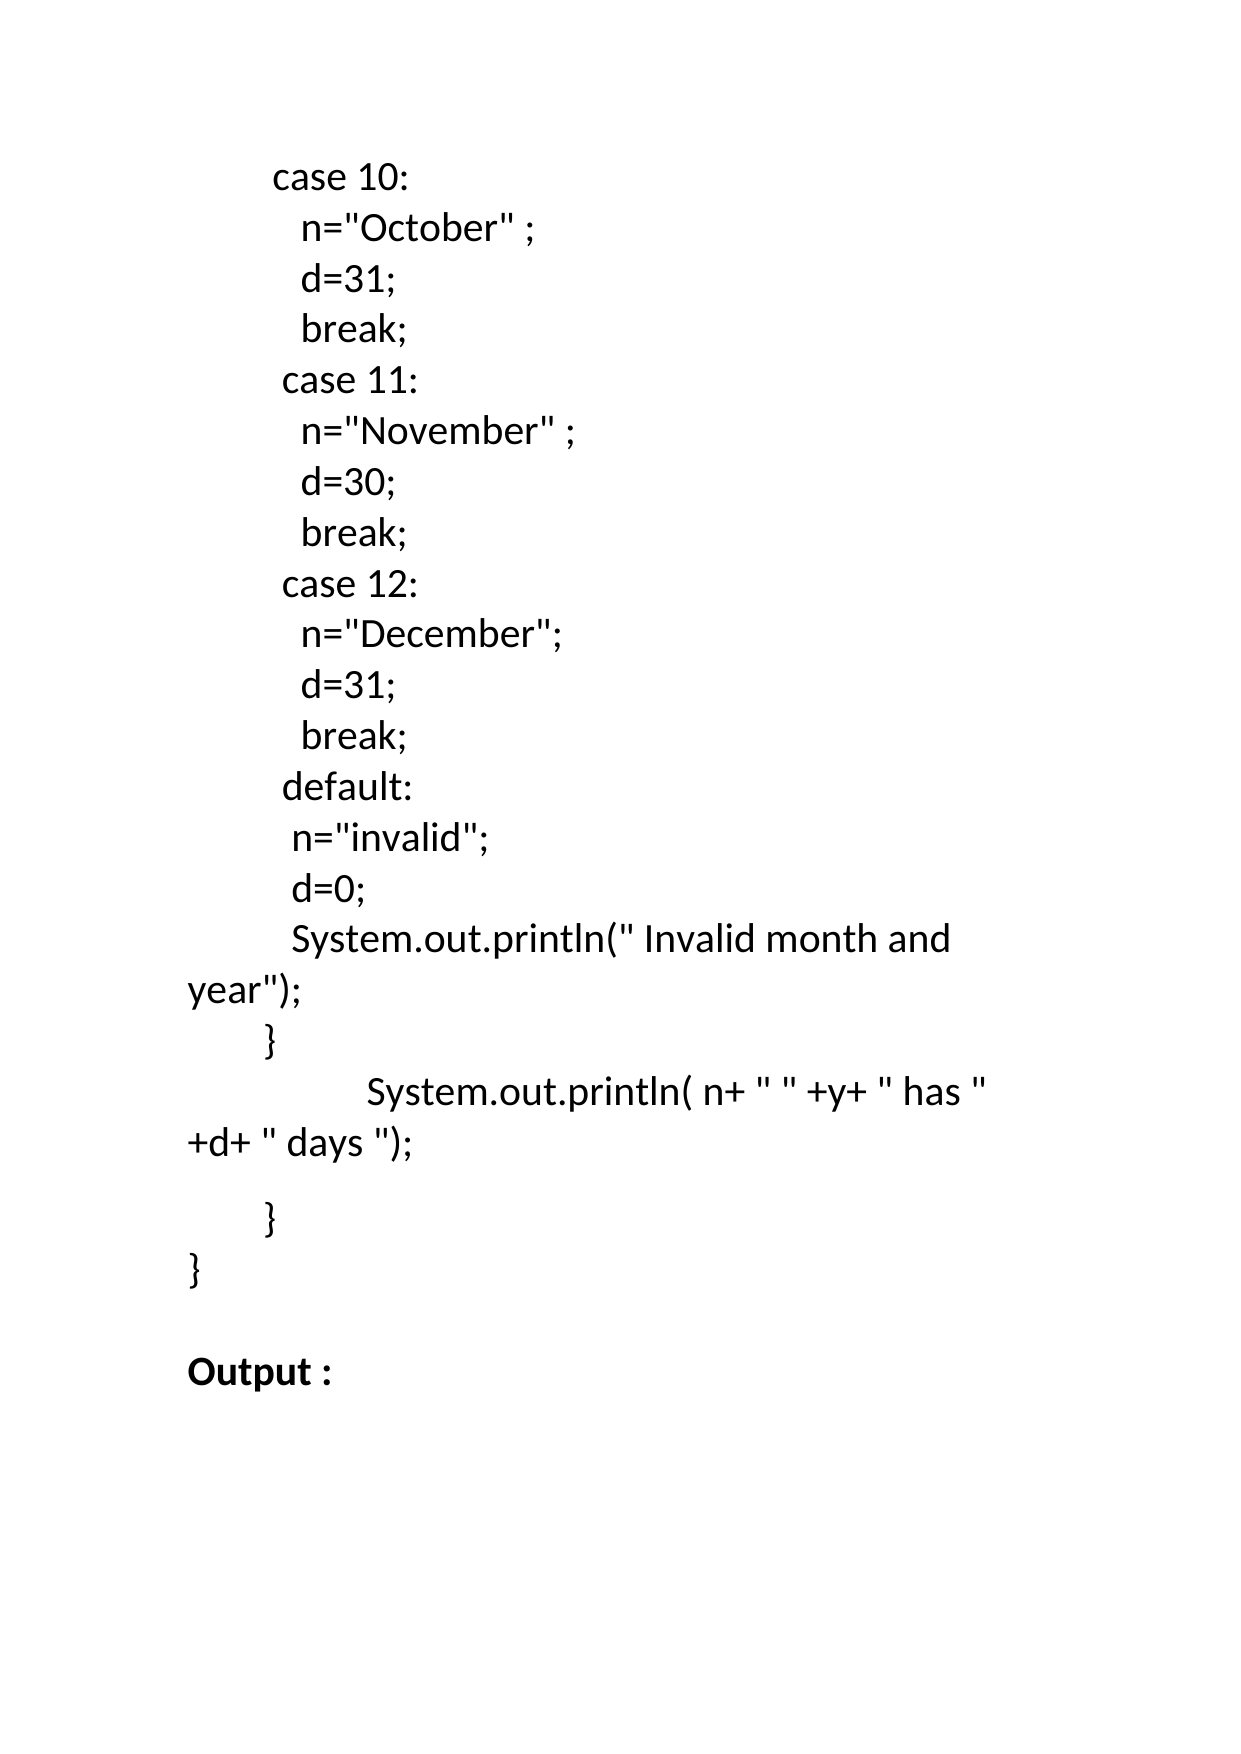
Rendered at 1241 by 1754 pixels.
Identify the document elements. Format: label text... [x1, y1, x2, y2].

text d=31; [187, 658, 1053, 709]
text d=0; [187, 862, 1053, 912]
text } [187, 1192, 1053, 1243]
text break; [187, 709, 1053, 760]
text n="November" ; [187, 404, 1053, 455]
text case 12: [187, 557, 1053, 607]
text System.out.println( n+ " " +y+ " has " +d+ " days "); [187, 1065, 1053, 1167]
text } [187, 1243, 1053, 1294]
text d=30; [187, 455, 1053, 506]
text d=31; [187, 252, 1053, 302]
text default: [187, 760, 1053, 811]
text System.out.println(" Invalid month and year"); [187, 912, 1053, 1014]
text n="invalid"; [187, 811, 1053, 862]
text case 11: [187, 353, 1053, 404]
text } [187, 1014, 1053, 1065]
text case 10: [187, 150, 1053, 201]
text n="December"; [187, 607, 1053, 658]
text break; [187, 506, 1053, 557]
text Output : [187, 1344, 1053, 1395]
text break; [187, 302, 1053, 353]
text n="October" ; [187, 201, 1053, 252]
